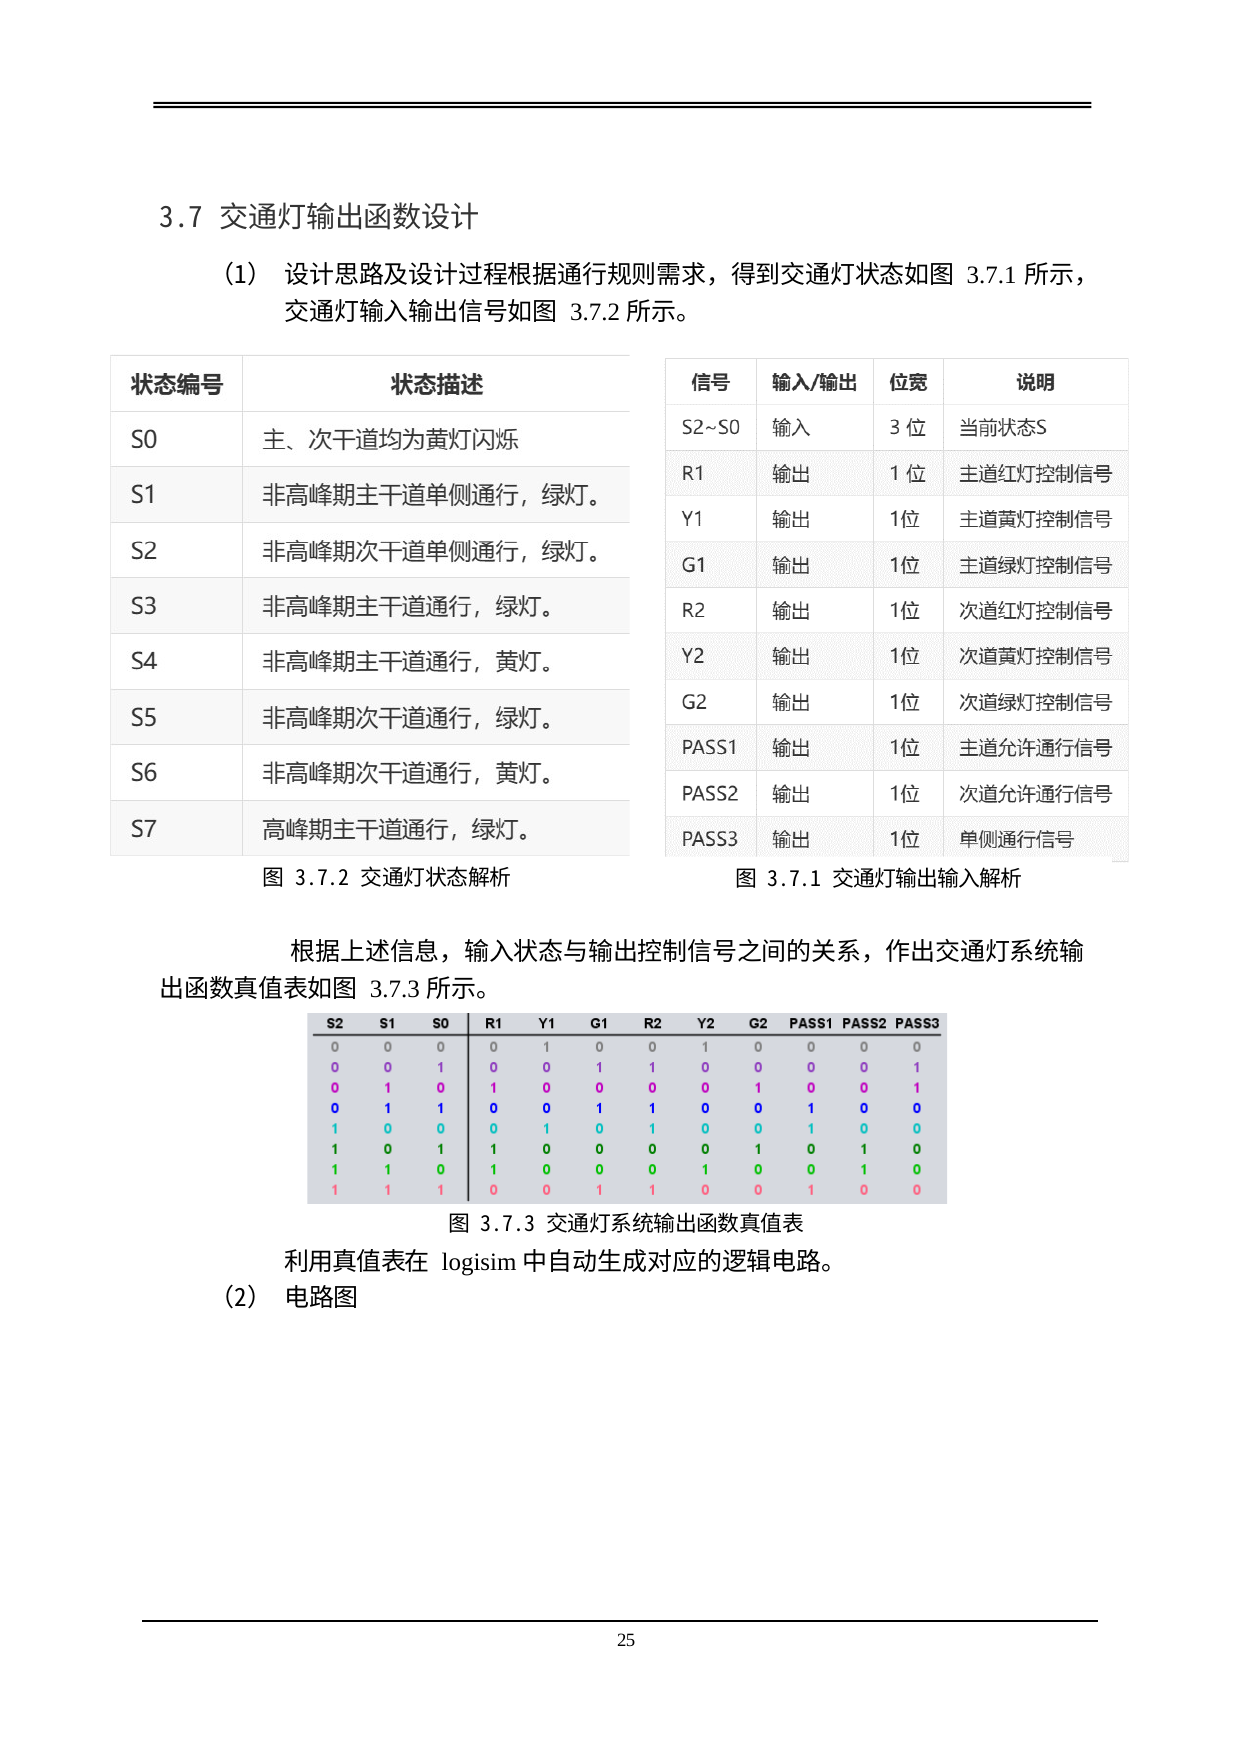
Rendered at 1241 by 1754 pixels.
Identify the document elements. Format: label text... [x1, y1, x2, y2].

picture [307, 1013, 948, 1204]
subtitle 交通灯输出函数设计 [159, 185, 1213, 238]
picture [110, 354, 630, 856]
list 设计思路及设计过程根据通行规则需求，得到交通灯状态如图 3.7.1 所示，交通灯输入输出信号如图 3.7.2 所示。 [209, 255, 1106, 327]
list 电路图 [209, 1278, 1213, 1314]
picture [664, 358, 1129, 863]
text 利用真值表在 logisim 中自动生成对应的逻辑电路。 [284, 1241, 1213, 1277]
text 根据上述信息，输入状态与输出控制信号之间的关系，作出交通灯系统输出函数真值表如图 3.7.3 所示。 [159, 932, 1093, 1004]
